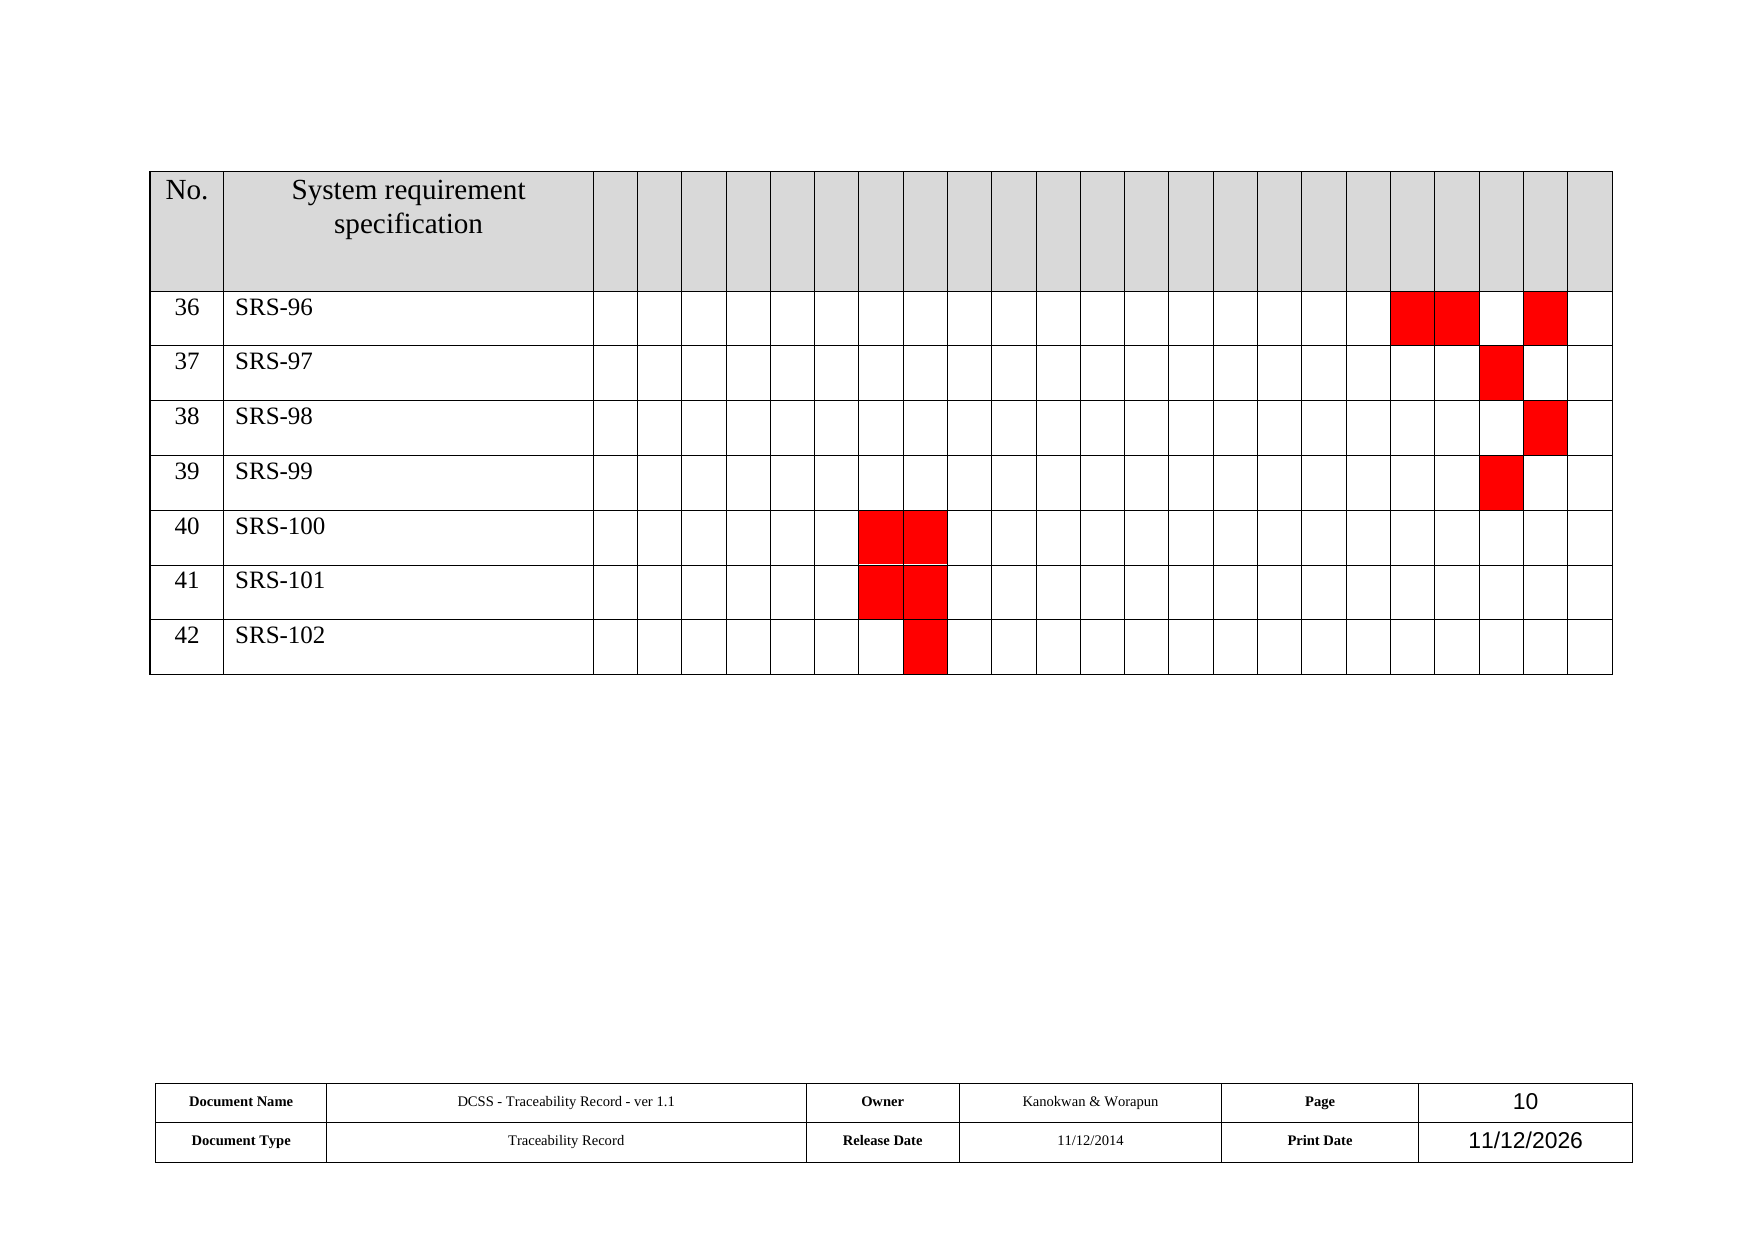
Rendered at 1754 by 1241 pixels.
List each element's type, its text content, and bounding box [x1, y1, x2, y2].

table_cell [1391, 401, 1434, 455]
table_cell [992, 511, 1036, 564]
table_cell [1214, 292, 1257, 345]
table_cell [1169, 401, 1213, 455]
table_cell [904, 292, 947, 345]
table_cell [948, 456, 991, 510]
table_cell [1302, 401, 1346, 455]
table_cell [1214, 511, 1257, 564]
table_cell [1081, 346, 1124, 400]
table_cell [1037, 346, 1080, 400]
table_cell [1480, 620, 1523, 674]
table_cell [1258, 346, 1301, 400]
table_cell [1435, 346, 1479, 400]
table_cell [1125, 292, 1168, 345]
table_cell [1125, 346, 1168, 400]
table_header URS-47 [1524, 172, 1567, 291]
table_cell [1347, 346, 1390, 400]
table_cell [638, 620, 681, 674]
table_cell [594, 620, 637, 674]
table_cell [727, 511, 770, 564]
table_cell [1391, 566, 1434, 619]
table_cell [1081, 456, 1124, 510]
table_cell [1524, 401, 1567, 455]
table_cell [1480, 292, 1523, 345]
table_cell [727, 346, 770, 400]
table_cell [904, 566, 947, 619]
table_cell [859, 401, 903, 455]
table_cell [1081, 292, 1124, 345]
table_header URS-40 [1214, 172, 1257, 291]
table_cell [727, 401, 770, 455]
table_cell [1214, 346, 1257, 400]
table_cell [771, 566, 814, 619]
table_cell [1125, 401, 1168, 455]
table_cell [1081, 511, 1124, 564]
table_cell [1480, 511, 1523, 564]
table_cell [948, 511, 991, 564]
table_cell [727, 620, 770, 674]
table_cell [815, 401, 858, 455]
table_cell [638, 292, 681, 345]
table_cell [815, 292, 858, 345]
table_cell [1568, 401, 1612, 455]
table_cell [594, 346, 637, 400]
table_cell [1524, 292, 1567, 345]
table_header URS-33 [904, 172, 947, 291]
table_cell [1391, 346, 1434, 400]
table_cell [1169, 292, 1213, 345]
table_cell [727, 566, 770, 619]
table_cell [1302, 456, 1346, 510]
table_cell [682, 620, 726, 674]
table_header URS-45 [1435, 172, 1479, 291]
table_cell [1037, 456, 1080, 510]
table_cell [1081, 620, 1124, 674]
table_cell [771, 401, 814, 455]
table_cell [682, 346, 726, 400]
table_cell 38 [151, 401, 223, 455]
table_cell [1081, 566, 1124, 619]
table_cell [727, 456, 770, 510]
table_cell [1347, 401, 1390, 455]
table_cell [727, 292, 770, 345]
table_cell 41 [151, 566, 223, 619]
table_cell [1347, 456, 1390, 510]
table_cell [1258, 511, 1301, 564]
table_cell [771, 620, 814, 674]
table_cell [904, 620, 947, 674]
table_cell [948, 346, 991, 400]
table_header No. [151, 172, 223, 291]
table_cell 36 [151, 292, 223, 345]
table_cell [594, 456, 637, 510]
table_cell [992, 566, 1036, 619]
table_header URS-28 [682, 172, 726, 291]
table_cell [1169, 511, 1213, 564]
table_cell [859, 620, 903, 674]
table_cell [992, 401, 1036, 455]
table_header URS-35 [992, 172, 1036, 291]
table_cell [594, 292, 637, 345]
table_cell [948, 401, 991, 455]
table_cell [1435, 456, 1479, 510]
table_header URS-29 [727, 172, 770, 291]
table_header System requirement specification [224, 172, 593, 291]
table_cell [948, 620, 991, 674]
table_cell [638, 401, 681, 455]
table_header URS-31 [815, 172, 858, 291]
table_cell [1480, 456, 1523, 510]
table_cell [1302, 620, 1346, 674]
table_header URS-39 [1169, 172, 1213, 291]
table_cell [638, 511, 681, 564]
table_cell [815, 456, 858, 510]
table_cell [1524, 346, 1567, 400]
table_cell [1435, 292, 1479, 345]
table_cell [1568, 511, 1612, 564]
table_cell [1169, 456, 1213, 510]
table_cell [771, 346, 814, 400]
table_cell [771, 511, 814, 564]
table_cell [1125, 620, 1168, 674]
table_cell [1391, 511, 1434, 564]
table_cell [1169, 566, 1213, 619]
table_header URS-36 [1037, 172, 1080, 291]
table_cell 39 [151, 456, 223, 510]
table_cell [859, 346, 903, 400]
table_cell [1214, 566, 1257, 619]
table_cell [1435, 401, 1479, 455]
table_cell [682, 566, 726, 619]
table_cell [1347, 620, 1390, 674]
table_cell [1258, 566, 1301, 619]
table_cell [815, 566, 858, 619]
table_header URS-41 [1258, 172, 1301, 291]
table_cell [682, 292, 726, 345]
table_cell [1347, 292, 1390, 345]
table_cell [948, 292, 991, 345]
table_cell [904, 456, 947, 510]
table_header URS-43 [1347, 172, 1390, 291]
table_cell [1391, 456, 1434, 510]
table_cell [1037, 292, 1080, 345]
table_cell [1081, 401, 1124, 455]
table_cell 40 [151, 511, 223, 564]
table_cell [1302, 511, 1346, 564]
table_header URS-42 [1302, 172, 1346, 291]
table_cell [1169, 346, 1213, 400]
table_cell [1037, 401, 1080, 455]
table_cell [1347, 566, 1390, 619]
table_header URS-38 [1125, 172, 1168, 291]
table_cell [859, 511, 903, 564]
table_cell [1391, 292, 1434, 345]
table_cell [992, 620, 1036, 674]
table_cell [904, 346, 947, 400]
table_cell [1524, 566, 1567, 619]
table_cell [904, 511, 947, 564]
table_cell [594, 511, 637, 564]
table_header URS-34 [948, 172, 991, 291]
table_header URS-44 [1391, 172, 1434, 291]
table_cell [815, 620, 858, 674]
table_cell [682, 456, 726, 510]
table_cell [1524, 456, 1567, 510]
table_cell [638, 346, 681, 400]
table_cell [1125, 456, 1168, 510]
table_cell [1391, 620, 1434, 674]
table_cell [815, 511, 858, 564]
table_cell [1480, 401, 1523, 455]
table_cell [1524, 620, 1567, 674]
table_cell [1258, 401, 1301, 455]
table_cell [1258, 456, 1301, 510]
table_cell SRS-96 [224, 292, 593, 345]
table_header URS-46 [1480, 172, 1523, 291]
table_cell [682, 401, 726, 455]
table_cell [1302, 566, 1346, 619]
table_cell [594, 566, 637, 619]
table_cell [1568, 456, 1612, 510]
table_cell [1125, 511, 1168, 564]
table_cell [1568, 566, 1612, 619]
table_cell [1214, 456, 1257, 510]
table_cell [992, 346, 1036, 400]
table_cell [1435, 620, 1479, 674]
table_cell 42 [151, 620, 223, 674]
table_cell [1302, 346, 1346, 400]
table_header URS-37 [1081, 172, 1124, 291]
table_cell [638, 456, 681, 510]
table_header URS-30 [771, 172, 814, 291]
table_cell 37 [151, 346, 223, 400]
table_cell [904, 401, 947, 455]
table_cell [638, 566, 681, 619]
table_cell [1037, 620, 1080, 674]
table_cell SRS-98 [224, 401, 593, 455]
table_cell SRS-100 [224, 511, 593, 564]
table_cell [1302, 292, 1346, 345]
table_cell [859, 566, 903, 619]
table_cell [1347, 511, 1390, 564]
table_cell [1214, 620, 1257, 674]
table_cell [1480, 346, 1523, 400]
table_cell SRS-99 [224, 456, 593, 510]
table_cell [1435, 566, 1479, 619]
table_cell [1568, 620, 1612, 674]
table_cell [771, 292, 814, 345]
table_cell SRS-101 [224, 566, 593, 619]
table_cell [1169, 620, 1213, 674]
table_cell [594, 401, 637, 455]
table_cell SRS-102 [224, 620, 593, 674]
table_cell [948, 566, 991, 619]
table_cell [815, 346, 858, 400]
table_cell [859, 456, 903, 510]
table_cell [992, 292, 1036, 345]
table_cell [1037, 566, 1080, 619]
table_cell [1524, 511, 1567, 564]
table_cell [859, 292, 903, 345]
table_cell [1258, 292, 1301, 345]
table_cell [1258, 620, 1301, 674]
table_header URS-27 [638, 172, 681, 291]
table_header URS-32 [859, 172, 903, 291]
table_cell [771, 456, 814, 510]
table_cell [1480, 566, 1523, 619]
table_cell [1214, 401, 1257, 455]
table_cell [682, 511, 726, 564]
table_cell [1037, 511, 1080, 564]
table_header URS-48 [1568, 172, 1612, 291]
table_cell [1125, 566, 1168, 619]
table_cell [1568, 292, 1612, 345]
table_cell SRS-97 [224, 346, 593, 400]
table_cell [992, 456, 1036, 510]
table_cell [1435, 511, 1479, 564]
table_header URS-26 [594, 172, 637, 291]
table_cell [1568, 346, 1612, 400]
